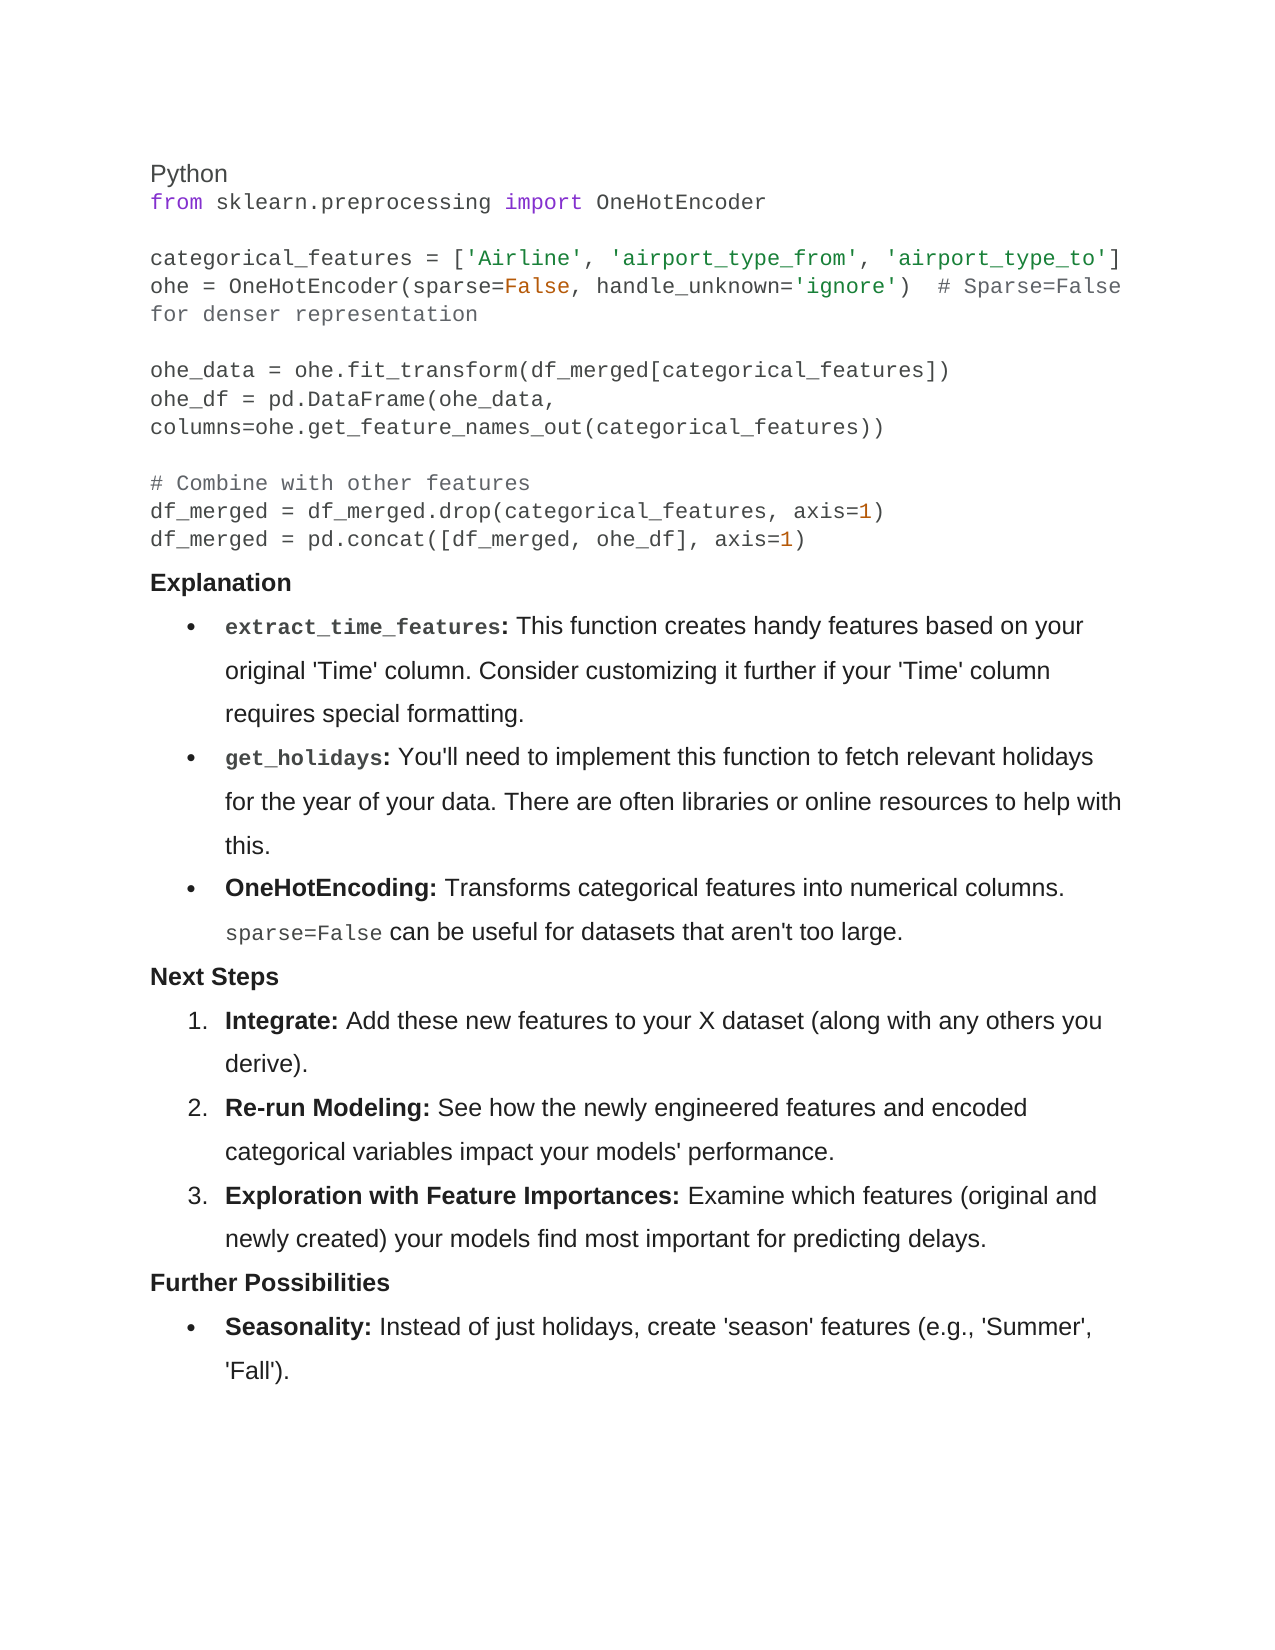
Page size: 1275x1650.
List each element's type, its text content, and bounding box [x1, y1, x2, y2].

list extract_time_features: This function creates handy features based on your original 'Time' column. Consider customizing it further if your 'Time' column requires special formatting. [187, 597, 1125, 728]
list Re-run Modeling: See how the newly engineered features and encoded categorical variables impact your models' performance. [187, 1078, 1125, 1166]
text df_merged = pd.concat([df_merged, ohe_df], axis=1) [150, 525, 1125, 553]
list Integrate: Add these new features to your X dataset (along with any others you derive). [187, 991, 1125, 1078]
list Exploration with Feature Importances: Examine which features (original and newly created) your models find most important for predicting delays. [187, 1166, 1125, 1253]
text ohe = OneHotEncoder(sparse=False, handle_unknown='ignore') # Sparse=False for denser representation [150, 272, 1125, 328]
list get_holidays: You'll need to implement this function to fetch relevant holidays for the year of your data. There are often libraries or online resources to help with this. [187, 728, 1125, 859]
text # Combine with other features [150, 469, 1125, 497]
text ohe_df = pd.DataFrame(ohe_data, columns=ohe.get_feature_names_out(categorical_features)) [150, 384, 1125, 441]
text ohe_data = ohe.fit_transform(df_merged[categorical_features]) [150, 356, 1125, 384]
text Next Steps [150, 947, 1125, 991]
text Python [150, 150, 1125, 187]
text df_merged = df_merged.drop(categorical_features, axis=1) [150, 497, 1125, 525]
text Explanation [150, 553, 1125, 597]
text Further Possibilities [150, 1253, 1125, 1297]
text categorical_features = ['Airline', 'airport_type_from', 'airport_type_to'] [150, 244, 1125, 272]
text from sklearn.preprocessing import OneHotEncoder [150, 187, 1125, 216]
list Seasonality: Instead of just holidays, create 'season' features (e.g., 'Summer', 'Fall'). [187, 1297, 1125, 1384]
list OneHotEncoding: Transforms categorical features into numerical columns. sparse=False can be useful for datasets that aren't too large. [187, 859, 1125, 947]
